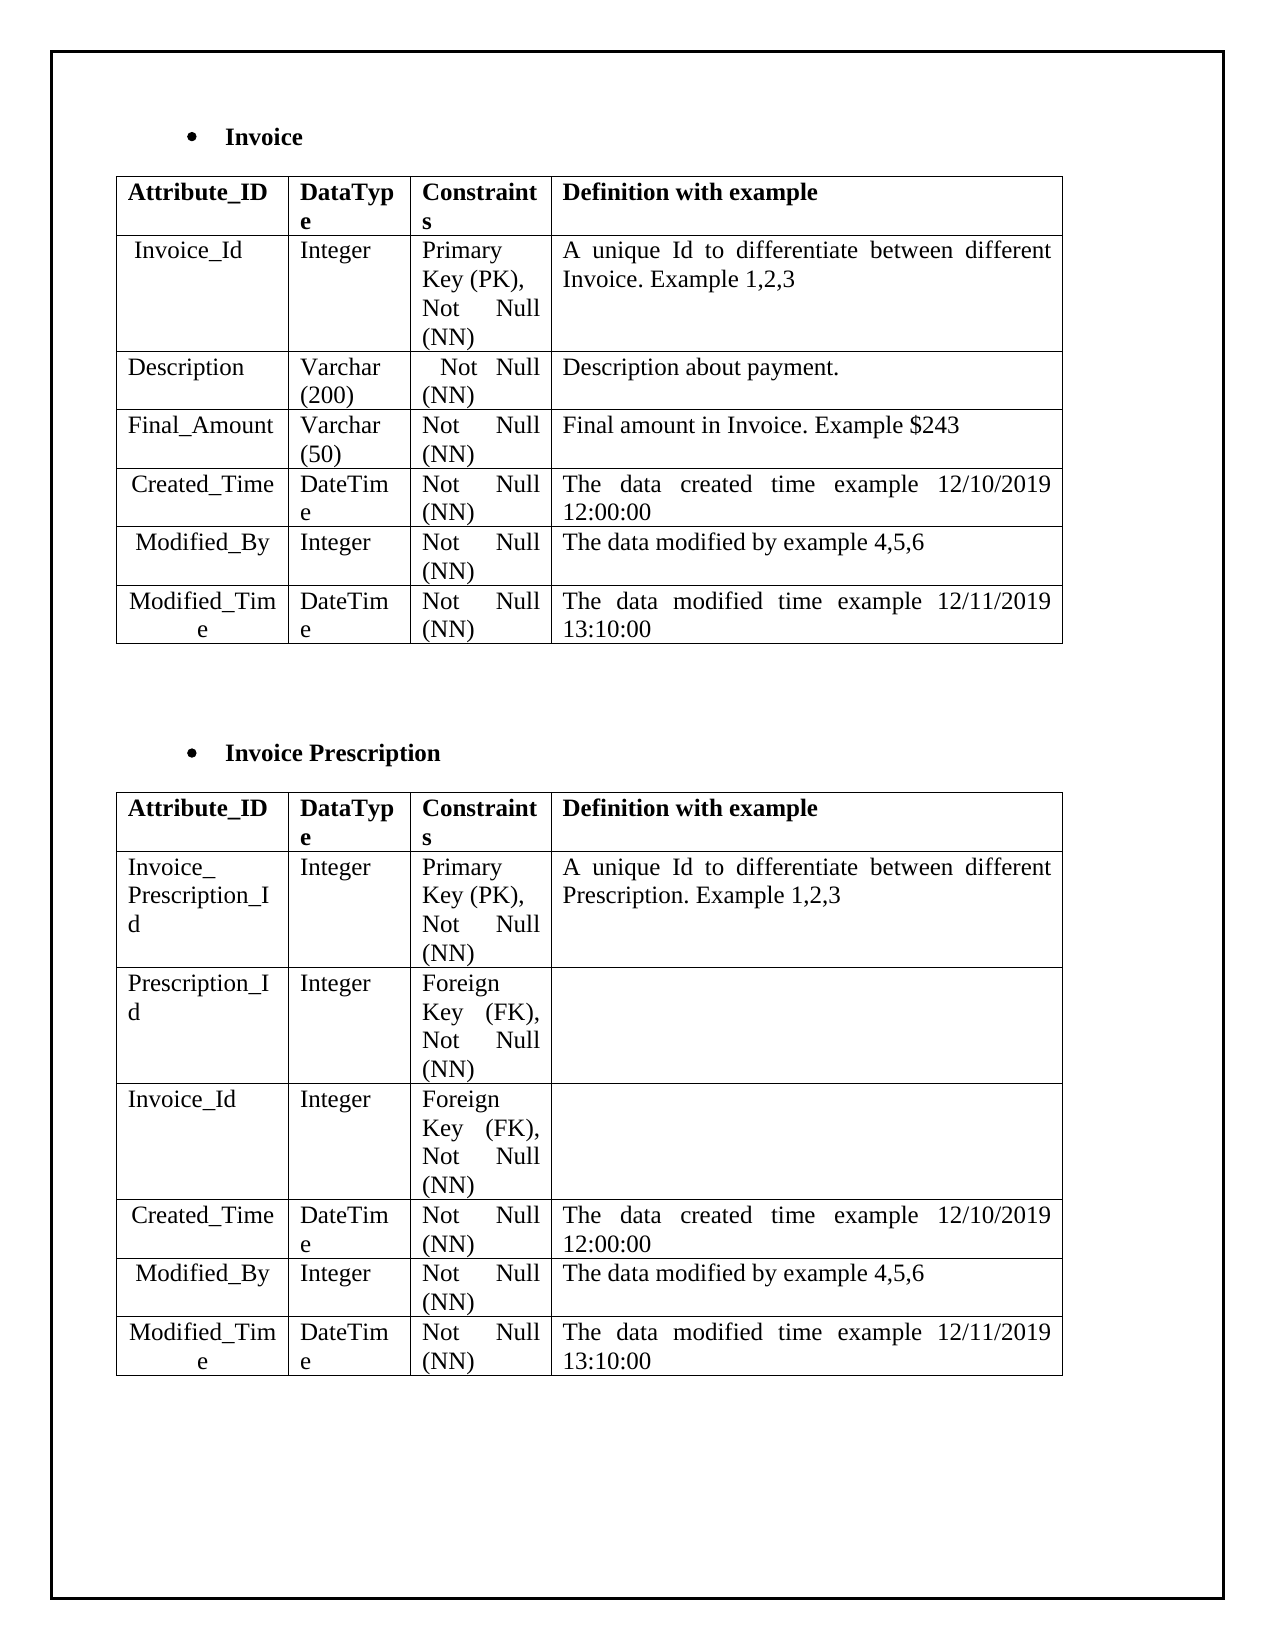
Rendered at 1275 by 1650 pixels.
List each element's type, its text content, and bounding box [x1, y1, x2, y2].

table_cell Description about payment. [552, 352, 1062, 409]
table_cell Integer [289, 236, 410, 351]
table_cell Integer [289, 527, 410, 585]
table_cell The data modified by example 4,5,6 [552, 527, 1062, 585]
table_cell Primary Key (PK), Not Null (NN) [411, 236, 551, 351]
table_header Definition with example [552, 793, 1062, 851]
table_cell Integer [289, 1084, 410, 1199]
table_cell DateTime [289, 1317, 410, 1374]
list Invoice [187, 122, 1200, 151]
table_cell Invoice_Id [117, 236, 288, 351]
table_cell Modified_By [117, 1259, 288, 1316]
table_cell [552, 1084, 1062, 1199]
table_header Attribute_ID [117, 177, 288, 234]
table_cell Final amount in Invoice. Example $243 [552, 410, 1062, 468]
table_cell The data created time example 12/10/2019 12:00:00 [552, 1200, 1062, 1257]
table_cell Not Null (NN) [411, 352, 551, 409]
table_cell The data modified by example 4,5,6 [552, 1259, 1062, 1316]
table_cell Description [117, 352, 288, 409]
table_cell The data modified time example 12/11/2019 13:10:00 [552, 586, 1062, 643]
table_cell DateTime [289, 1200, 410, 1257]
table_header DataType [289, 177, 410, 234]
table_cell Varchar (50) [289, 410, 410, 468]
table_cell Modified_By [117, 527, 288, 585]
table_cell Varchar (200) [289, 352, 410, 409]
table_cell A unique Id to differentiate between different Invoice. Example 1,2,3 [552, 236, 1062, 351]
table_cell Final_Amount [117, 410, 288, 468]
table_cell Not Null (NN) [411, 1200, 551, 1257]
table_cell Integer [289, 968, 410, 1083]
table_cell Integer [289, 1259, 410, 1316]
table_header Definition with example [552, 177, 1062, 234]
table_cell Not Null (NN) [411, 586, 551, 643]
table_cell The data created time example 12/10/2019 12:00:00 [552, 469, 1062, 526]
list Invoice Prescription [187, 738, 1200, 767]
table_cell Created_Time [117, 1200, 288, 1257]
table_cell Invoice_ Prescription_Id [117, 852, 288, 967]
table_cell Invoice_Id [117, 1084, 288, 1199]
table_header Attribute_ID [117, 793, 288, 851]
table_cell A unique Id to differentiate between different Prescription. Example 1,2,3 [552, 852, 1062, 967]
table_cell The data modified time example 12/11/2019 13:10:00 [552, 1317, 1062, 1374]
table_cell Created_Time [117, 469, 288, 526]
table_cell Prescription_Id [117, 968, 288, 1083]
table_cell Foreign Key (FK), Not Null (NN) [411, 1084, 551, 1199]
table_cell DateTime [289, 586, 410, 643]
table_cell Not Null (NN) [411, 469, 551, 526]
table_cell DateTime [289, 469, 410, 526]
table_header DataType [289, 793, 410, 851]
table_cell Modified_Time [117, 586, 288, 643]
table_header Constraints [411, 177, 551, 234]
table_cell Primary Key (PK), Not Null (NN) [411, 852, 551, 967]
table_cell Not Null (NN) [411, 410, 551, 468]
table_cell Modified_Time [117, 1317, 288, 1374]
table_cell Integer [289, 852, 410, 967]
table_header Constraints [411, 793, 551, 851]
table_cell Foreign Key (FK), Not Null (NN) [411, 968, 551, 1083]
table_cell [552, 968, 1062, 1083]
table_cell Not Null (NN) [411, 1317, 551, 1374]
table_cell Not Null (NN) [411, 1259, 551, 1316]
table_cell Not Null (NN) [411, 527, 551, 585]
